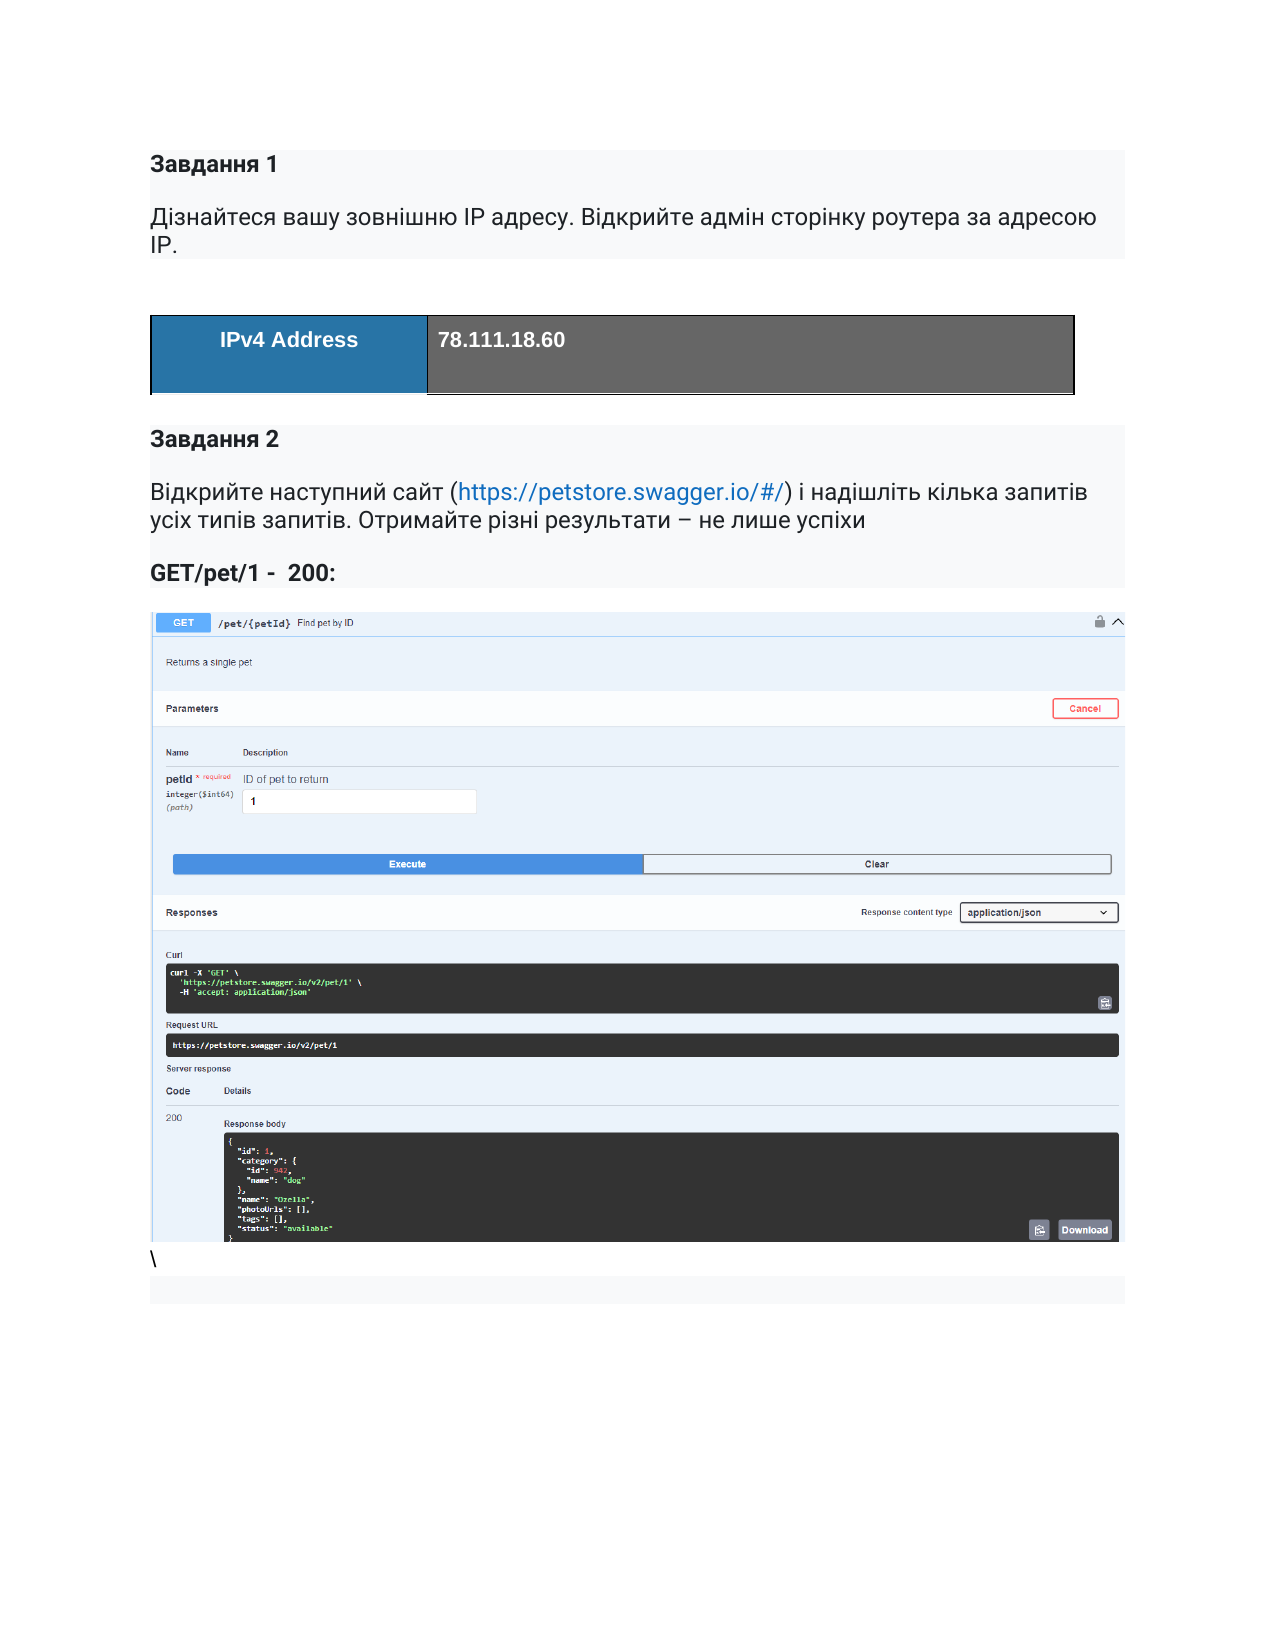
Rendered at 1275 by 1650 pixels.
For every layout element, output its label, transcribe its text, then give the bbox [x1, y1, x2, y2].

text Дізнайтеся вашу зовнішню IP адресу. Відкрийте адмін сторінку роутера за адресою IP. [150, 203, 1125, 259]
table_header 78.111.18.60 [428, 316, 1073, 393]
table_header IPv4 Address [152, 316, 427, 393]
picture [150, 612, 1125, 1242]
text \ [150, 1242, 1125, 1272]
text Завдання 1 [150, 150, 1125, 178]
text Відкрийте наступний сайт (https://petstore.swagger.io/#/) і надішліть кілька запитів усіх типів запитів. Отримайте різні результати – не лише успіхи [150, 478, 1125, 534]
text GET/pet/1 - 200: [150, 559, 1125, 588]
text Завдання 2 [150, 425, 1125, 453]
